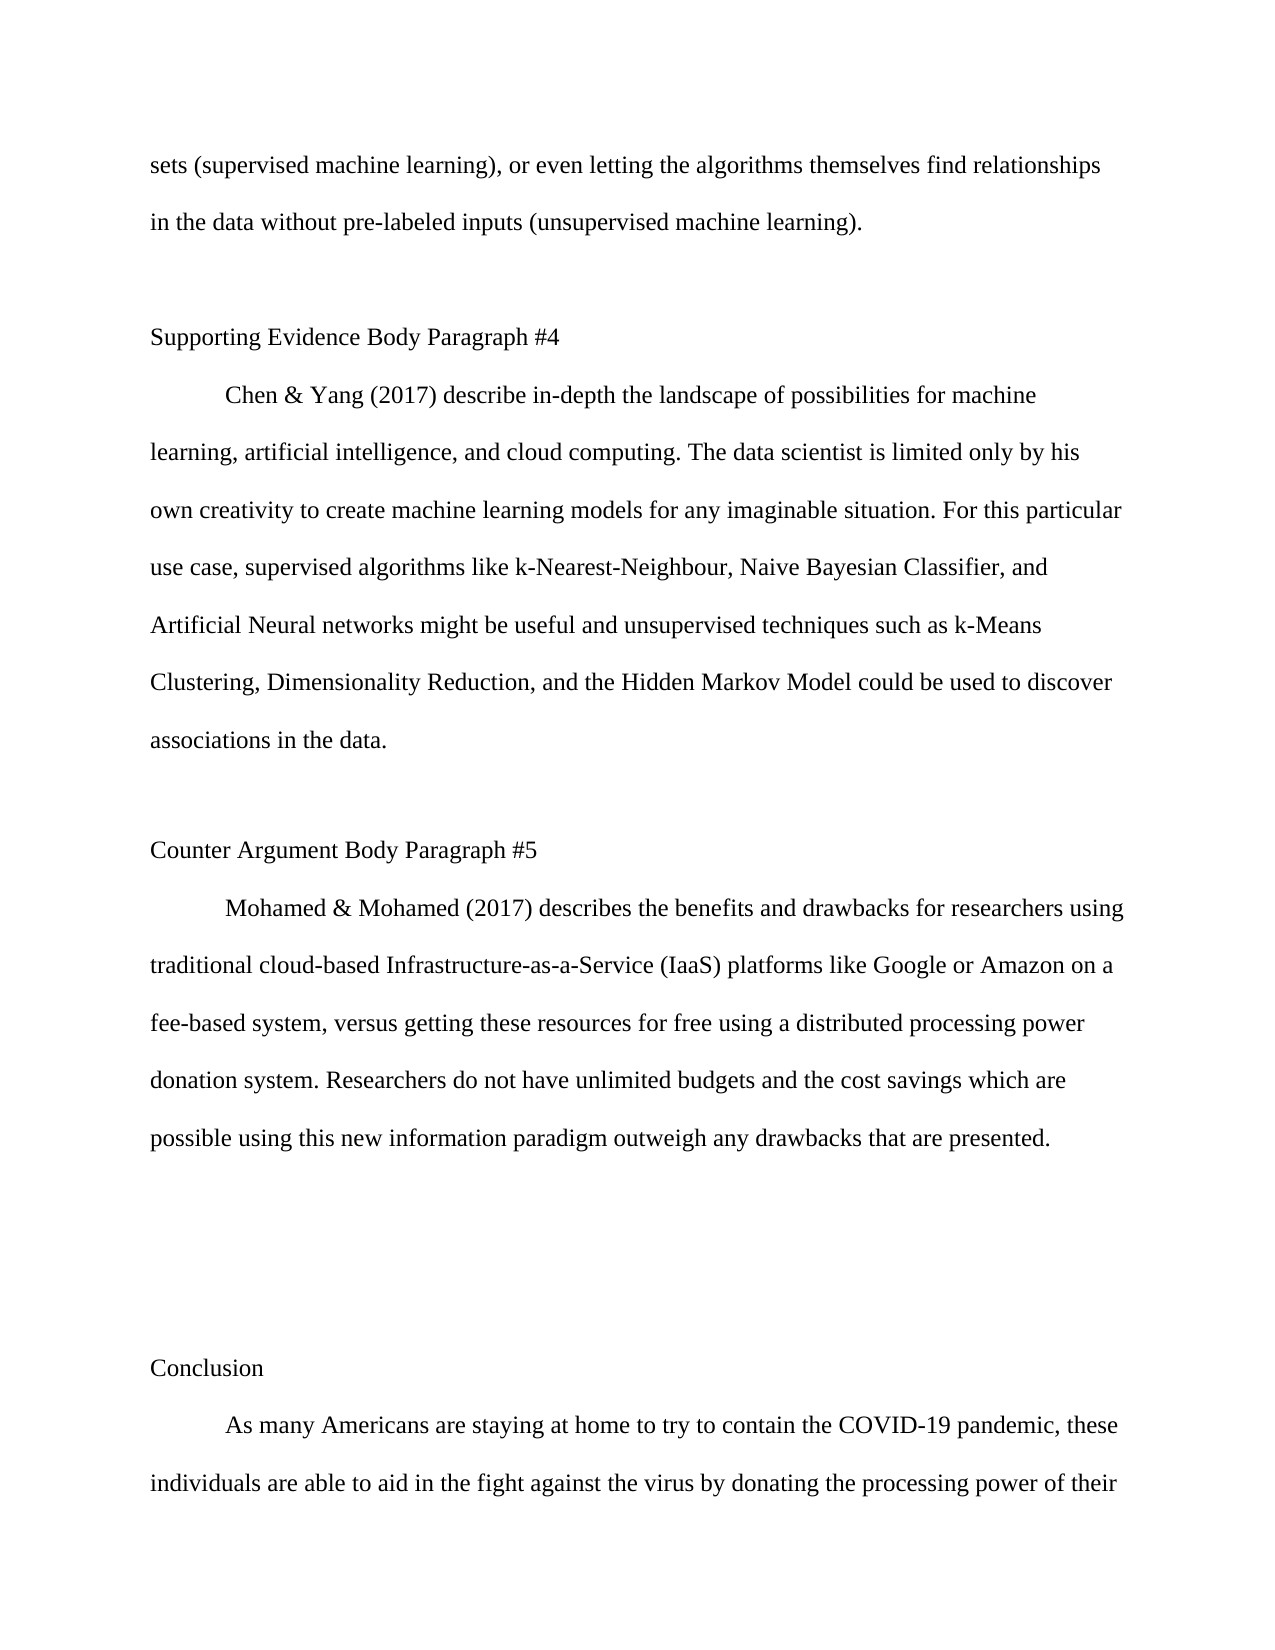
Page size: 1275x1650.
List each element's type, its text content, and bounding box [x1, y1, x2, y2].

text Conclusion [150, 1353, 1125, 1381]
text Chen & Yang (2017) describe in-depth the landscape of possibilities for machine learning, artificial intelligence, and cloud computing. The data scientist is limited only by his own creativity to create machine learning models for any imaginable situation. For this particular use case, supervised algorithms like k-Nearest-Neighbour, Naive Bayesian Classifier, and Artificial Neural networks might be useful and unsupervised techniques such as k-Means Clustering, Dimensionality Reduction, and the Hidden Markov Model could be used to discover associations in the data. [150, 380, 1125, 754]
text Mohamed & Mohamed (2017) describes the benefits and drawbacks for researchers using traditional cloud-based Infrastructure-as-a-Service (IaaS) platforms like Google or Amazon on a fee-based system, versus getting these resources for free using a distributed processing power donation system. Researchers do not have unlimited budgets and the cost savings which are possible using this new information paradigm outweigh any drawbacks that are presented. [150, 893, 1125, 1151]
text Counter Argument Body Paragraph #5 [150, 835, 1125, 864]
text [150, 1410, 1125, 1496]
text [150, 150, 1125, 236]
text Supporting Evidence Body Paragraph #4 [150, 322, 1125, 351]
